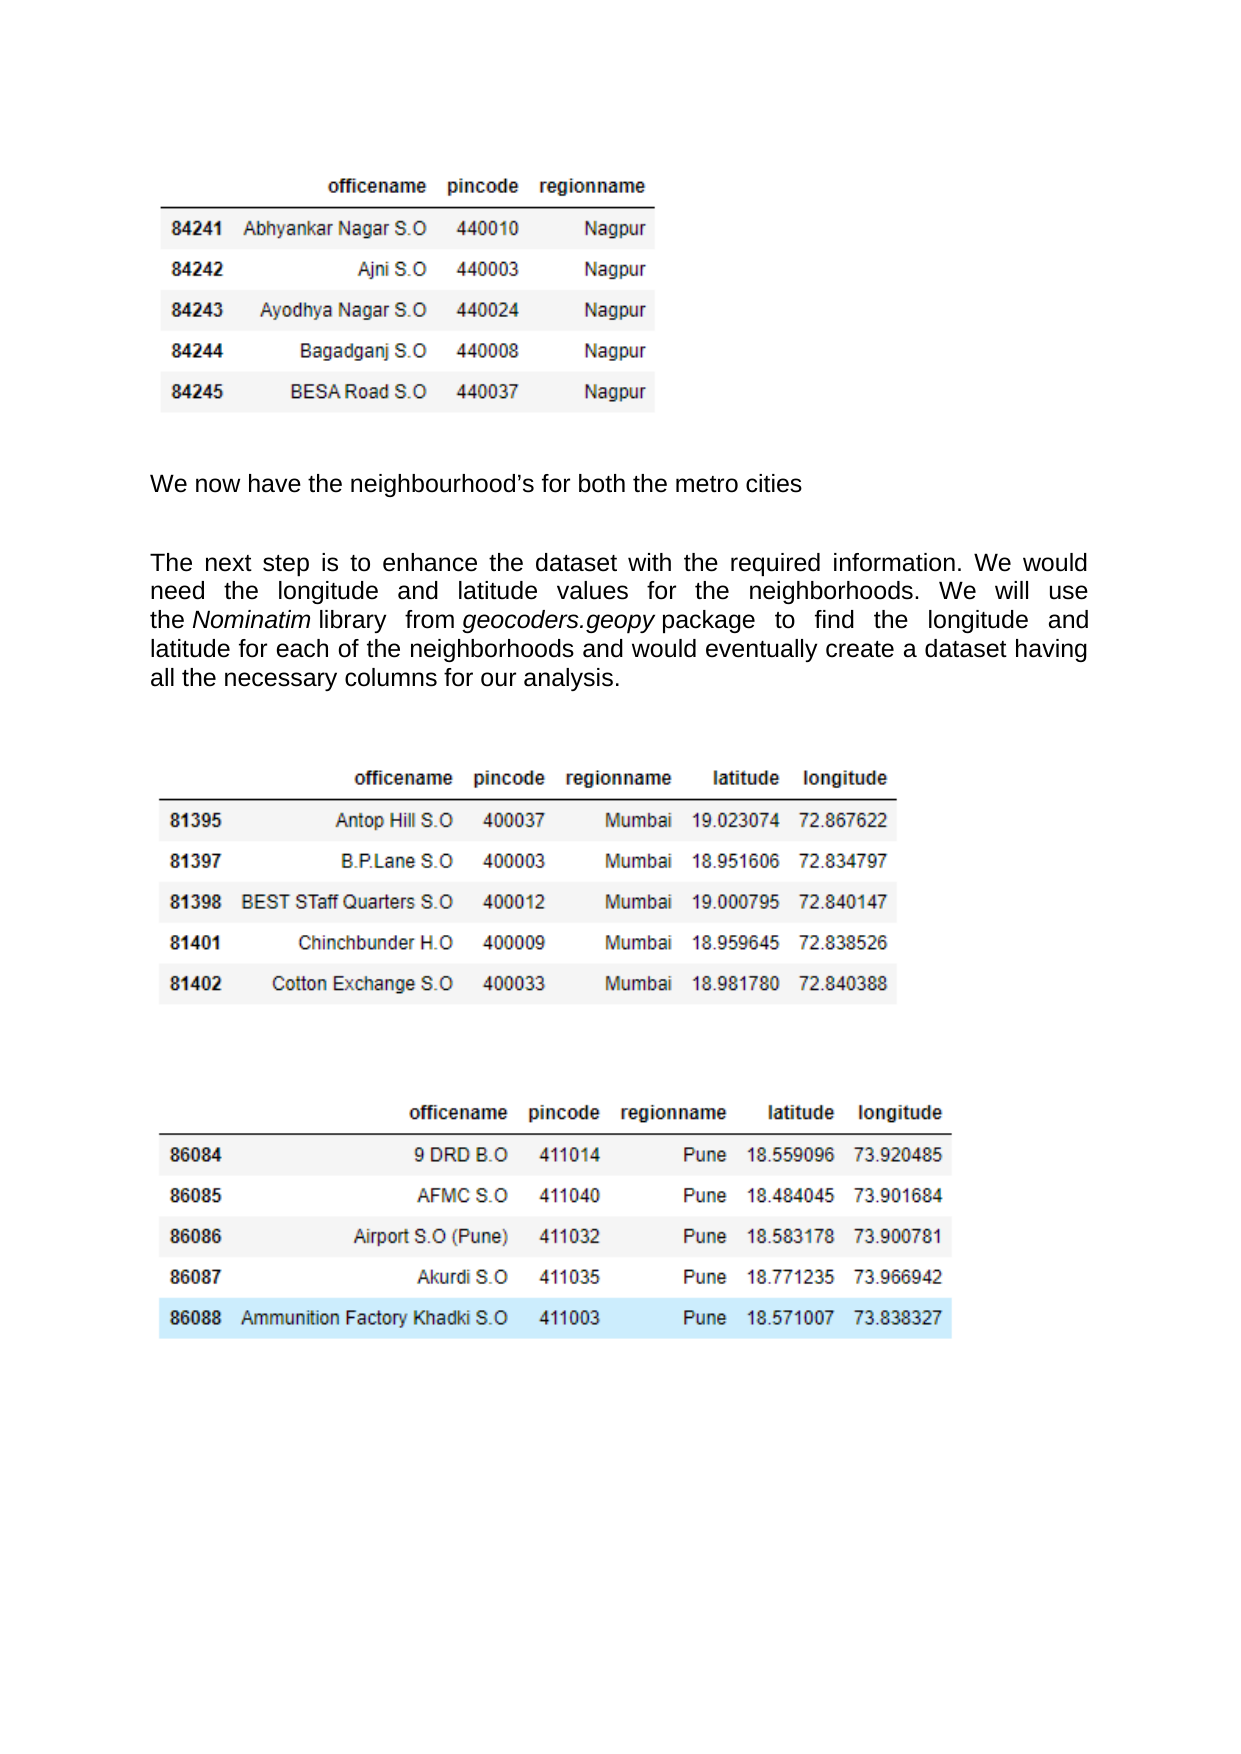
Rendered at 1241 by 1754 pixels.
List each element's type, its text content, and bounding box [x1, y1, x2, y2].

picture [150, 741, 908, 1025]
subtitle We now have the neighbourhood’s for both the metro cities [150, 469, 1090, 497]
subtitle The next step is to enhance the dataset with the required information. We would need the longitude and latitude values for the neighborhoods. We will use the Nominatim library from geocoders.geopy package to find the longitude and latitude for each of the neighborhoods and would eventually create a dataset having all the necessary columns for our analysis. [150, 547, 1090, 691]
picture [150, 150, 666, 419]
picture [150, 1074, 963, 1353]
